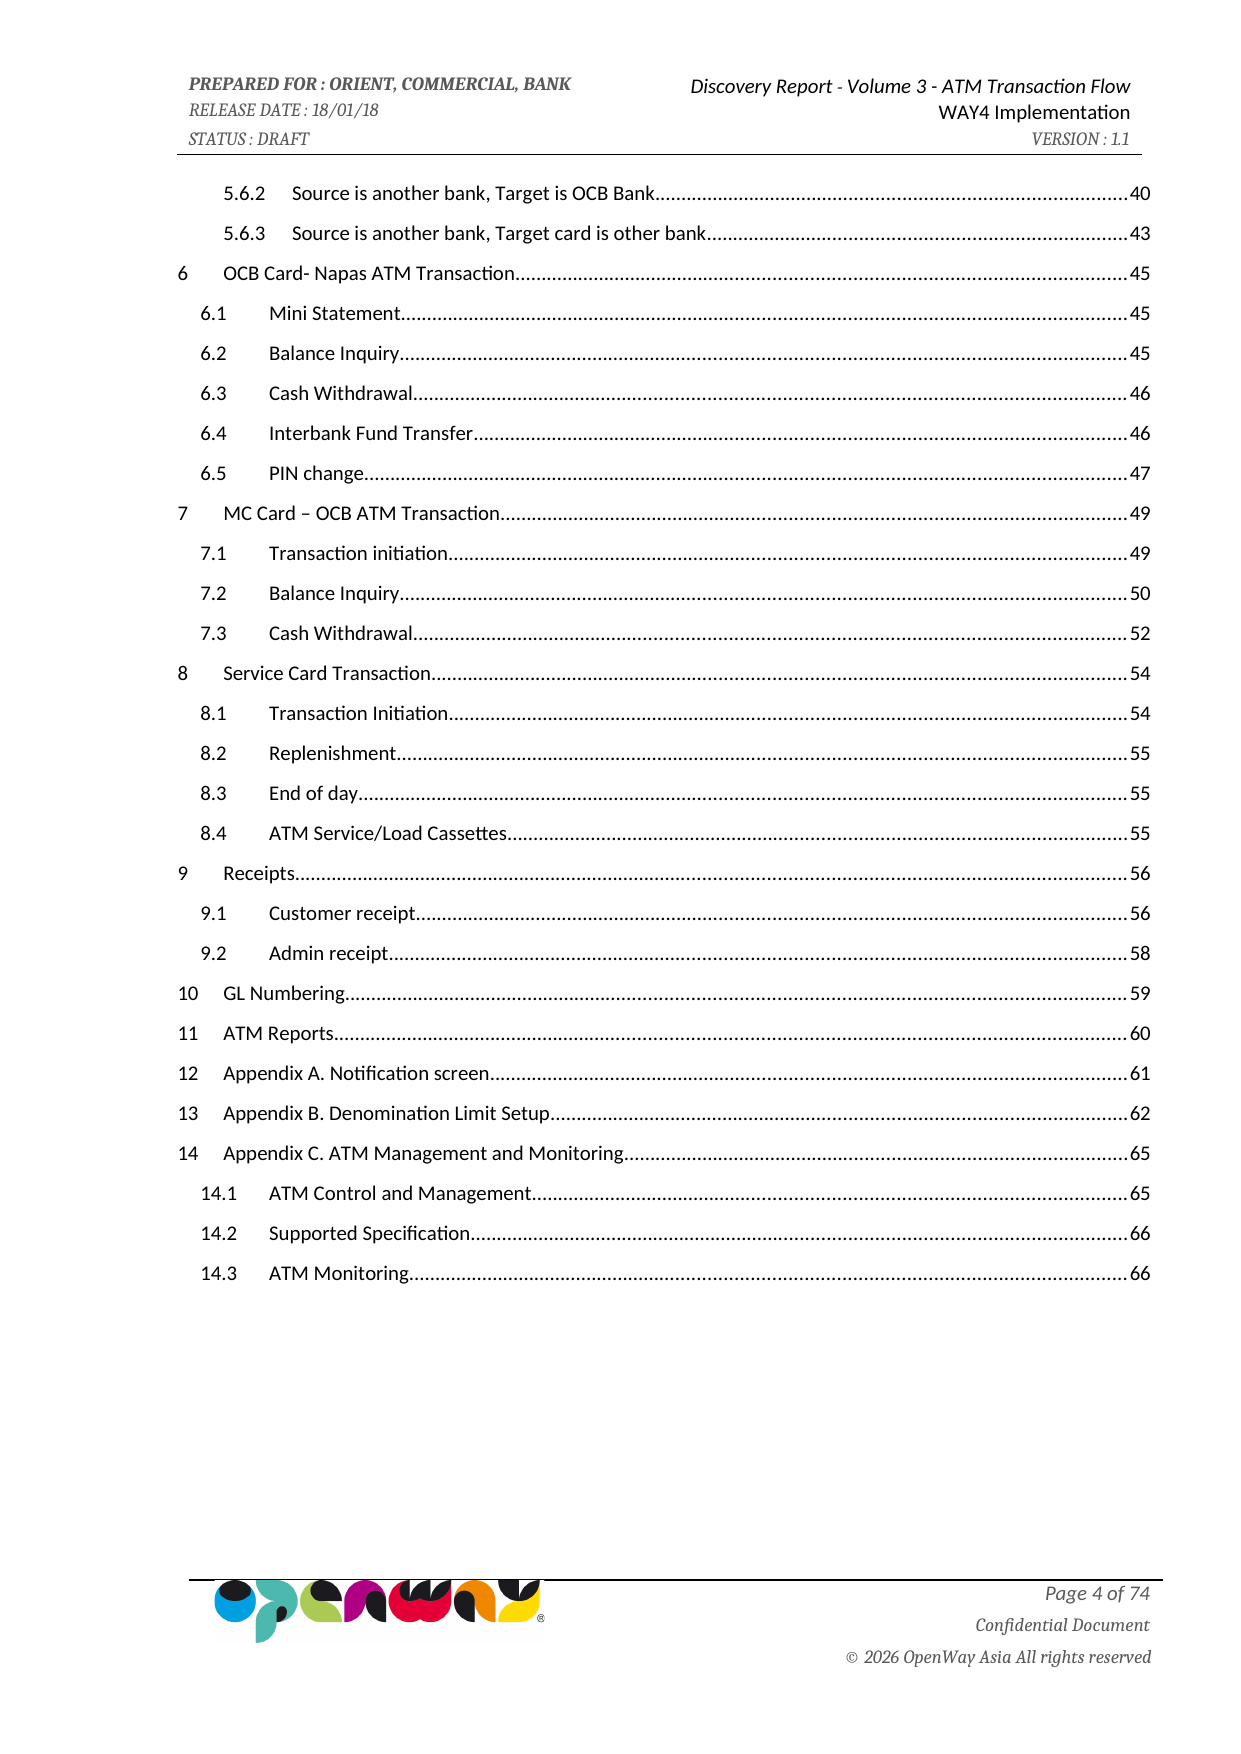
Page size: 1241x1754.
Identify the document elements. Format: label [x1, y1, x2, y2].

picture [214, 1580, 545, 1643]
